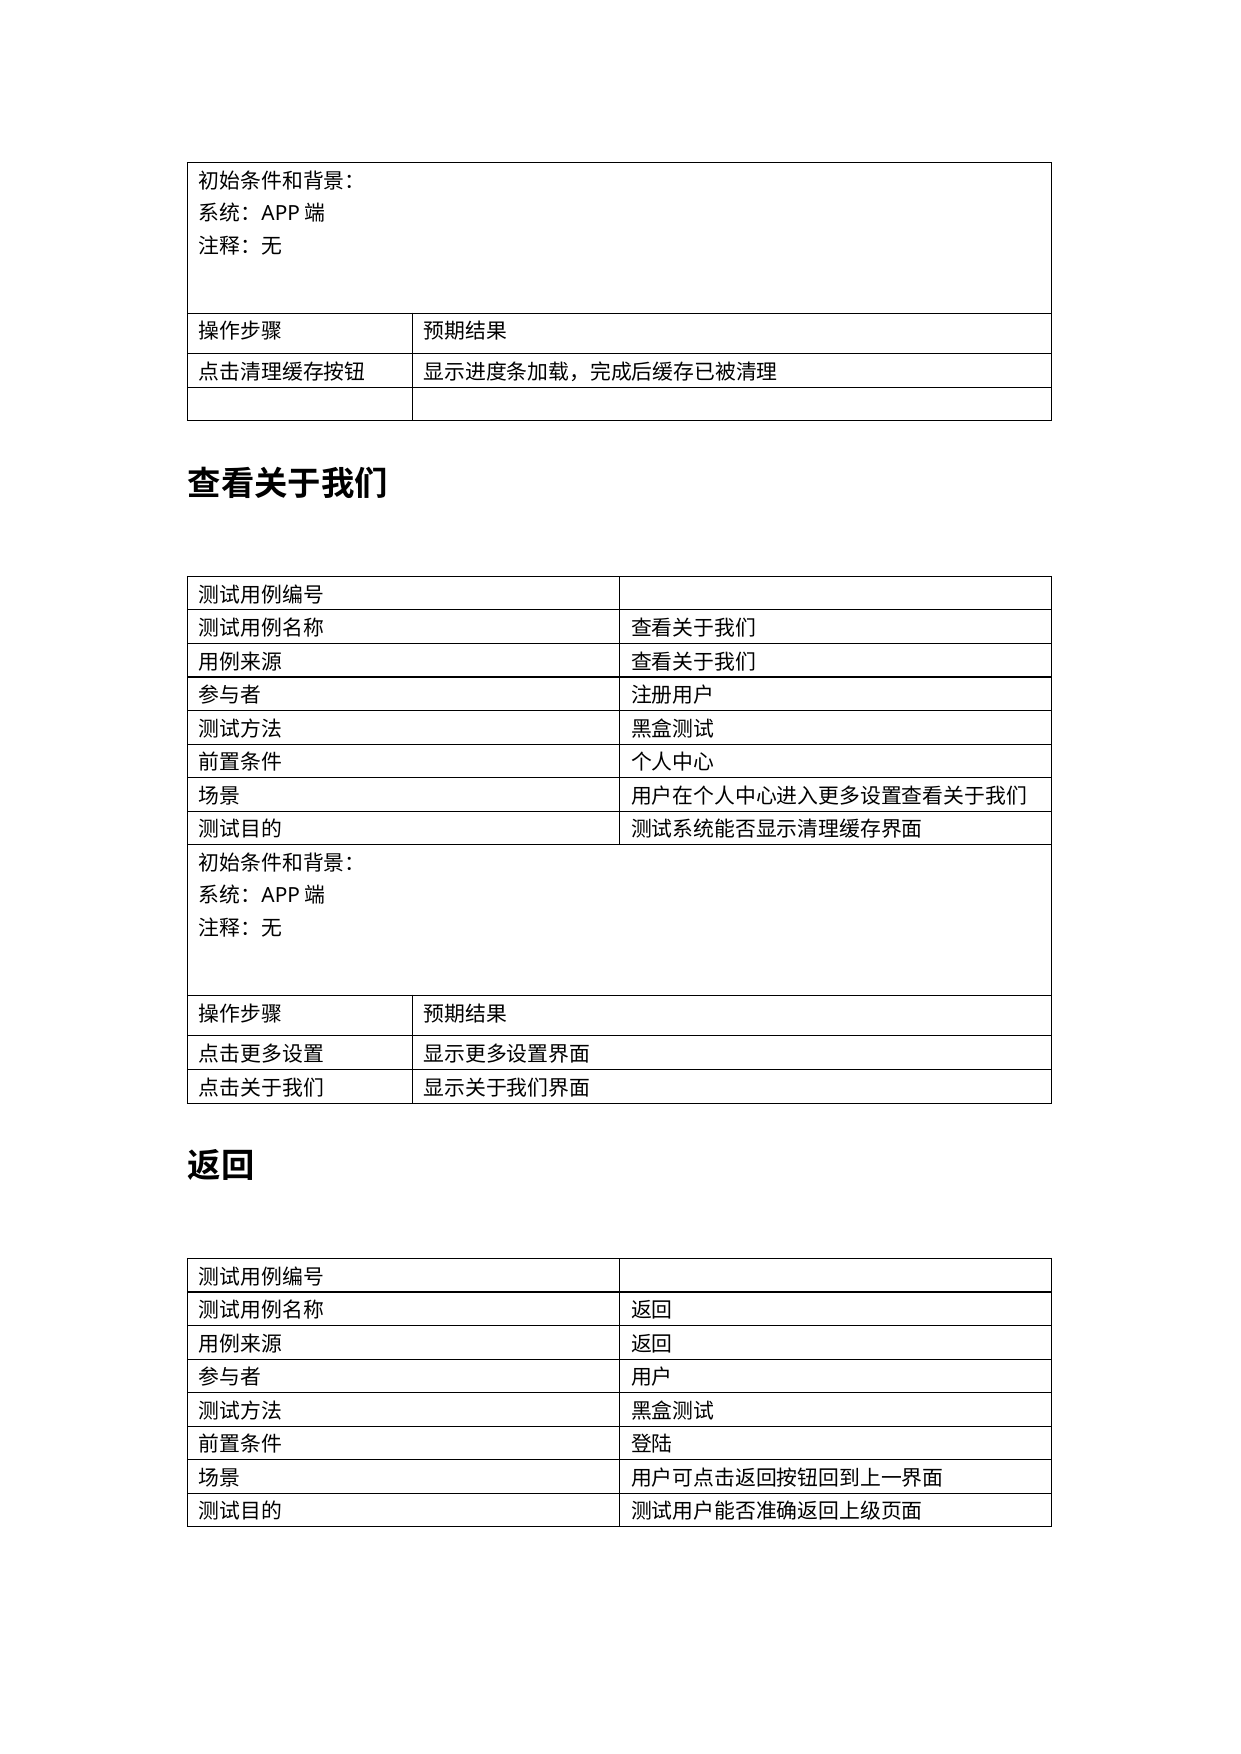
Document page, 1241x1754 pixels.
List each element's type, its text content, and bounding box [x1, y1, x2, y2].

table_cell 前置条件 [188, 1427, 619, 1459]
table_cell 测试用户能否准确返回上级页面 [620, 1494, 1051, 1526]
table_header [620, 577, 1051, 609]
table_cell 点击更多设置 [188, 1036, 412, 1069]
table_cell 初始条件和背景： 系统：APP端 注释：无 [188, 845, 1051, 994]
table_cell 查看关于我们 [620, 644, 1051, 676]
table_cell 场景 [188, 1460, 619, 1493]
table_cell 测试用例名称 [188, 610, 619, 643]
table_cell 测试系统能否显示清理缓存界面 [620, 812, 1051, 844]
table_cell 用例来源 [188, 1326, 619, 1358]
table_cell 参与者 [188, 678, 619, 710]
table_cell 预期结果 [413, 314, 1051, 353]
table_cell 前置条件 [188, 745, 619, 777]
table_cell 操作步骤 [188, 996, 412, 1035]
table_header 测试用例编号 [188, 577, 619, 609]
table_cell 测试目的 [188, 1494, 619, 1526]
table_cell 用例来源 [188, 644, 619, 676]
table_cell 显示进度条加载，完成后缓存已被清理 [413, 354, 1051, 387]
table_cell 点击清理缓存按钮 [188, 354, 412, 387]
table_cell 查看关于我们 [620, 610, 1051, 643]
table_cell 预期结果 [413, 996, 1051, 1035]
table_cell 用户 [620, 1360, 1051, 1392]
table_cell 用户在个人中心进入更多设置查看关于我们 [620, 778, 1051, 811]
table_header [620, 1259, 1051, 1291]
subtitle 返回 [187, 1131, 1053, 1196]
table_cell 黑盒测试 [620, 1393, 1051, 1426]
table_cell 登陆 [620, 1427, 1051, 1459]
table_cell 黑盒测试 [620, 711, 1051, 743]
table_cell 注册用户 [620, 678, 1051, 710]
table_cell [188, 388, 412, 420]
table_cell 测试目的 [188, 812, 619, 844]
table_cell 操作步骤 [188, 314, 412, 353]
table_cell 点击关于我们 [188, 1070, 412, 1102]
table_cell 返回 [620, 1326, 1051, 1358]
table_cell 个人中心 [620, 745, 1051, 777]
table_header 测试用例编号 [188, 1259, 619, 1291]
subtitle 查看关于我们 [187, 448, 1053, 513]
table_cell 场景 [188, 778, 619, 811]
table_cell 初始条件和背景： 系统：APP端 注释：无 [188, 163, 1051, 312]
table_cell [413, 388, 1051, 420]
table_cell 显示关于我们界面 [413, 1070, 1051, 1102]
table_cell 显示更多设置界面 [413, 1036, 1051, 1069]
table_cell 测试方法 [188, 1393, 619, 1426]
table_cell 返回 [620, 1293, 1051, 1325]
table_cell 测试方法 [188, 711, 619, 743]
table_cell 测试用例名称 [188, 1293, 619, 1325]
table_cell 用户可点击返回按钮回到上一界面 [620, 1460, 1051, 1493]
table_cell 参与者 [188, 1360, 619, 1392]
